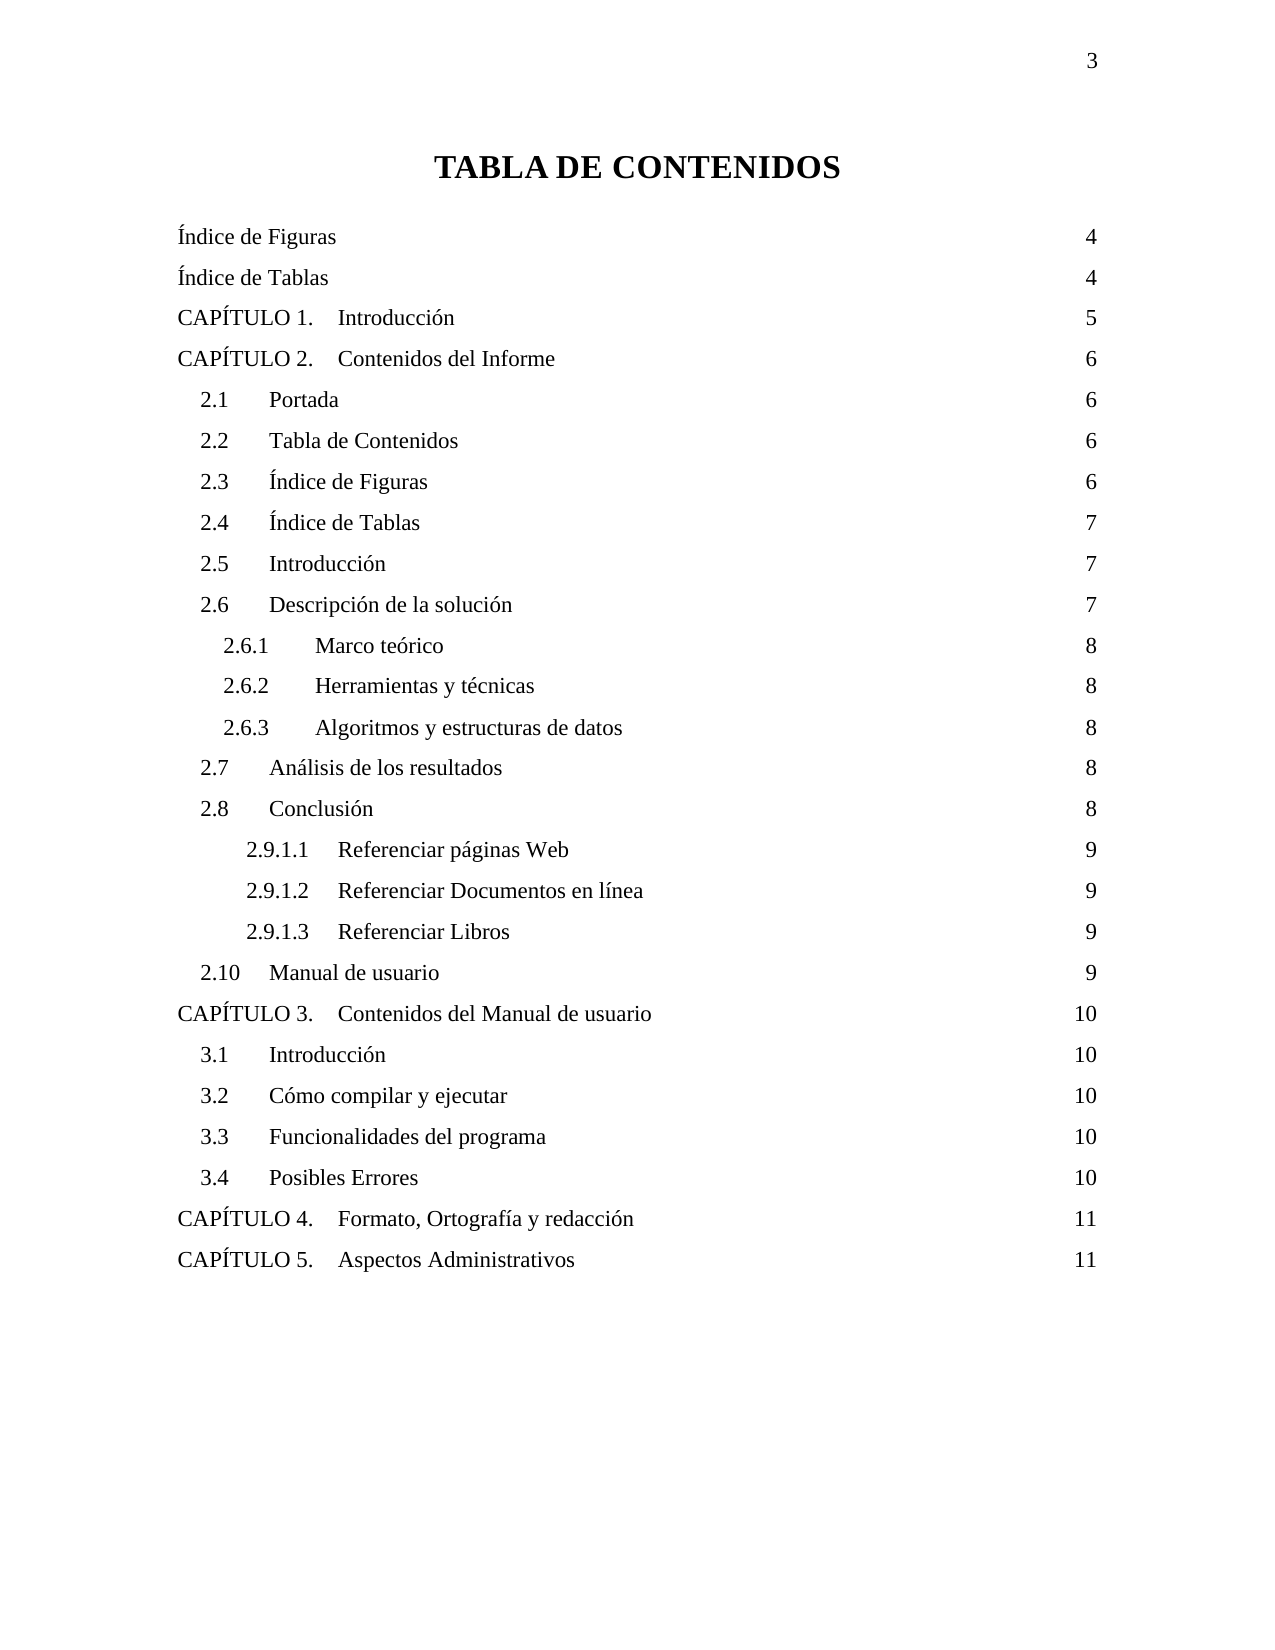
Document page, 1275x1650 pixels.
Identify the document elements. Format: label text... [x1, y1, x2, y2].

text Tabla de Contenidos [177, 148, 1098, 186]
